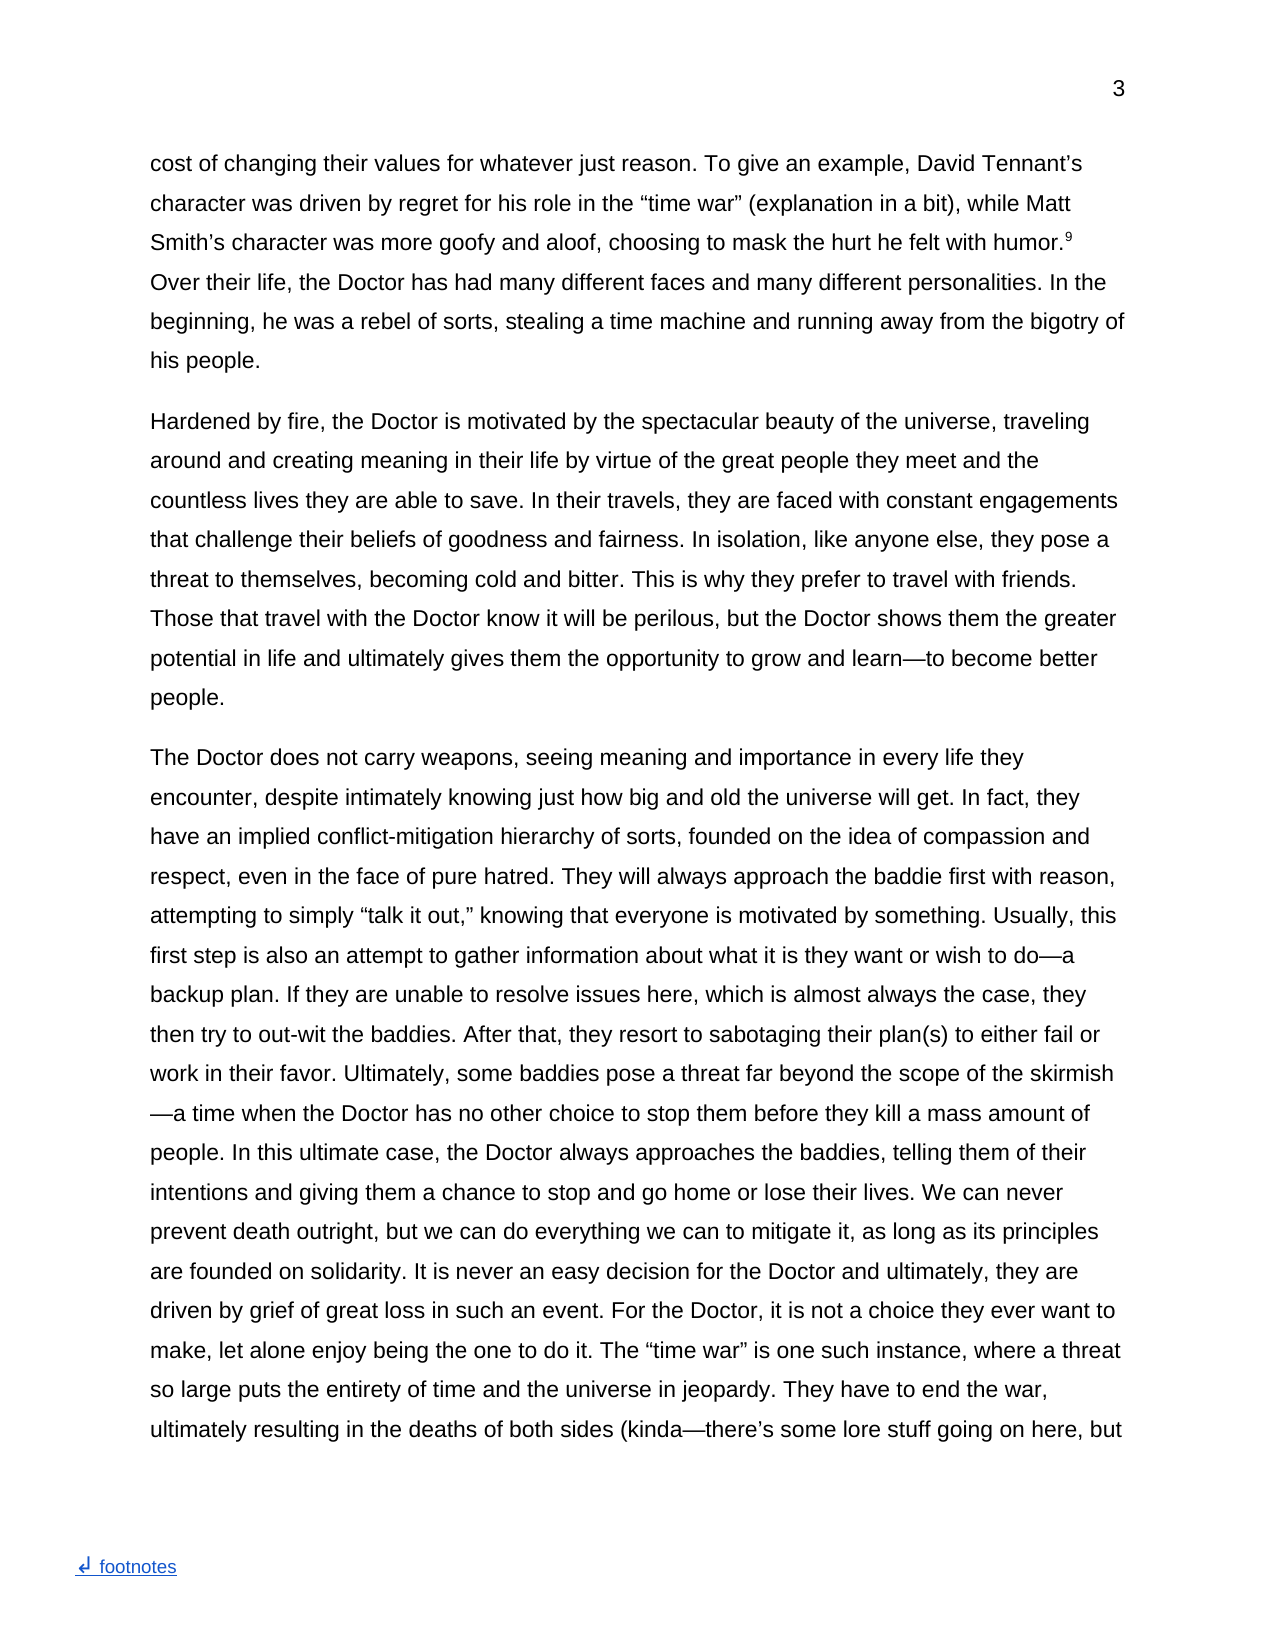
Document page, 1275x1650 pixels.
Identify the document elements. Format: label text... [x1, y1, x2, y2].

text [150, 744, 1125, 1442]
text Hardened by fire, the Doctor is motivated by the spectacular beauty of the universe, traveling around and creating meaning in their life by virtue of the great people they meet and the countless lives they are able to save. In their travels, they are faced with constant engagements that challenge their beliefs of goodness and fairness. In isolation, like anyone else, they pose a threat to themselves, becoming cold and bitter. This is why they prefer to travel with friends. Those that travel with the Doctor know it will be perilous, but the Doctor shows them the greater potential in life and ultimately gives them the opportunity to grow and learn—to become better people. [150, 408, 1125, 710]
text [150, 150, 1125, 374]
